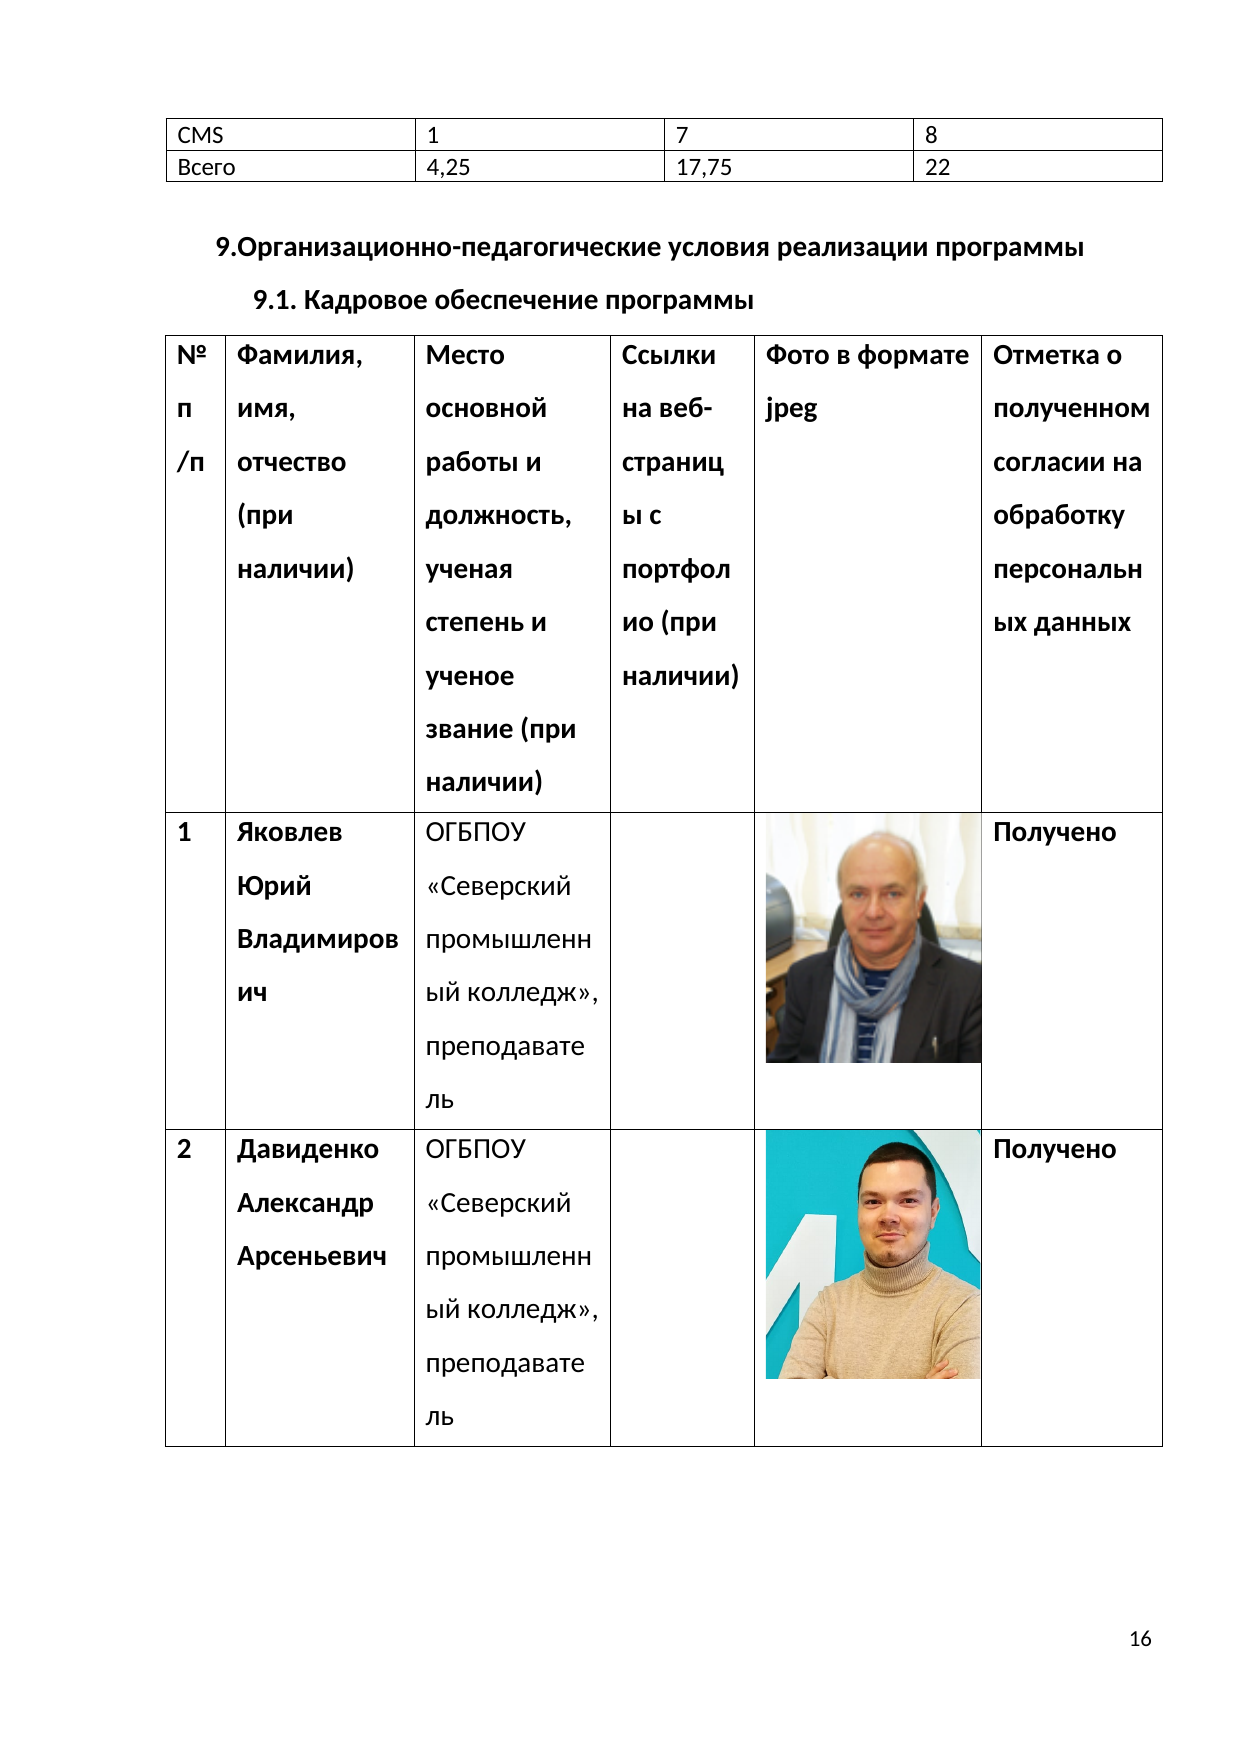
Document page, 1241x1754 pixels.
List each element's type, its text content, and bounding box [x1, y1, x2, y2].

table_cell [755, 1130, 981, 1446]
table_header Фото в формате jpeg [755, 336, 981, 812]
table_cell 8 [914, 119, 1162, 150]
table_cell ОГБПОУ «Северский промышленный колледж», преподаватель [415, 1130, 610, 1446]
table_header № п/п [166, 336, 225, 812]
table_cell Яковлев Юрий Владимирович [226, 813, 414, 1129]
table_cell 22 [914, 151, 1162, 181]
table_cell ОГБПОУ «Северский промышленный колледж», преподаватель [415, 813, 610, 1129]
table_header Ссылки на веб-страницы с портфолио (при наличии) [611, 336, 754, 812]
table_cell 1 [166, 813, 225, 1129]
table_cell 4,25 [416, 151, 664, 181]
table_cell 17,75 [665, 151, 913, 181]
table_cell 2 [166, 1130, 225, 1446]
table_cell Получено [982, 813, 1162, 1129]
table_cell Получено [982, 1130, 1162, 1446]
picture [765, 1130, 981, 1379]
table_cell 7 [665, 119, 913, 150]
list 9.Организационно-педагогические условия реализации программы [215, 228, 1152, 264]
table_cell [611, 813, 754, 1129]
table_cell Давиденко Александр Арсеньевич [226, 1130, 414, 1446]
table_header Фамилия, имя, отчество (при наличии) [226, 336, 414, 812]
list 9.1. Кадровое обеспечение программы [252, 281, 1152, 317]
picture [765, 813, 982, 1063]
table_header Отметка о полученном согласии на обработку персональных данных [982, 336, 1162, 812]
table_cell [755, 813, 981, 1129]
table_header Место основной работы и должность, ученая степень и ученое звание (при наличии) [415, 336, 610, 812]
table_cell 1 [416, 119, 664, 150]
table_cell [611, 1130, 754, 1446]
